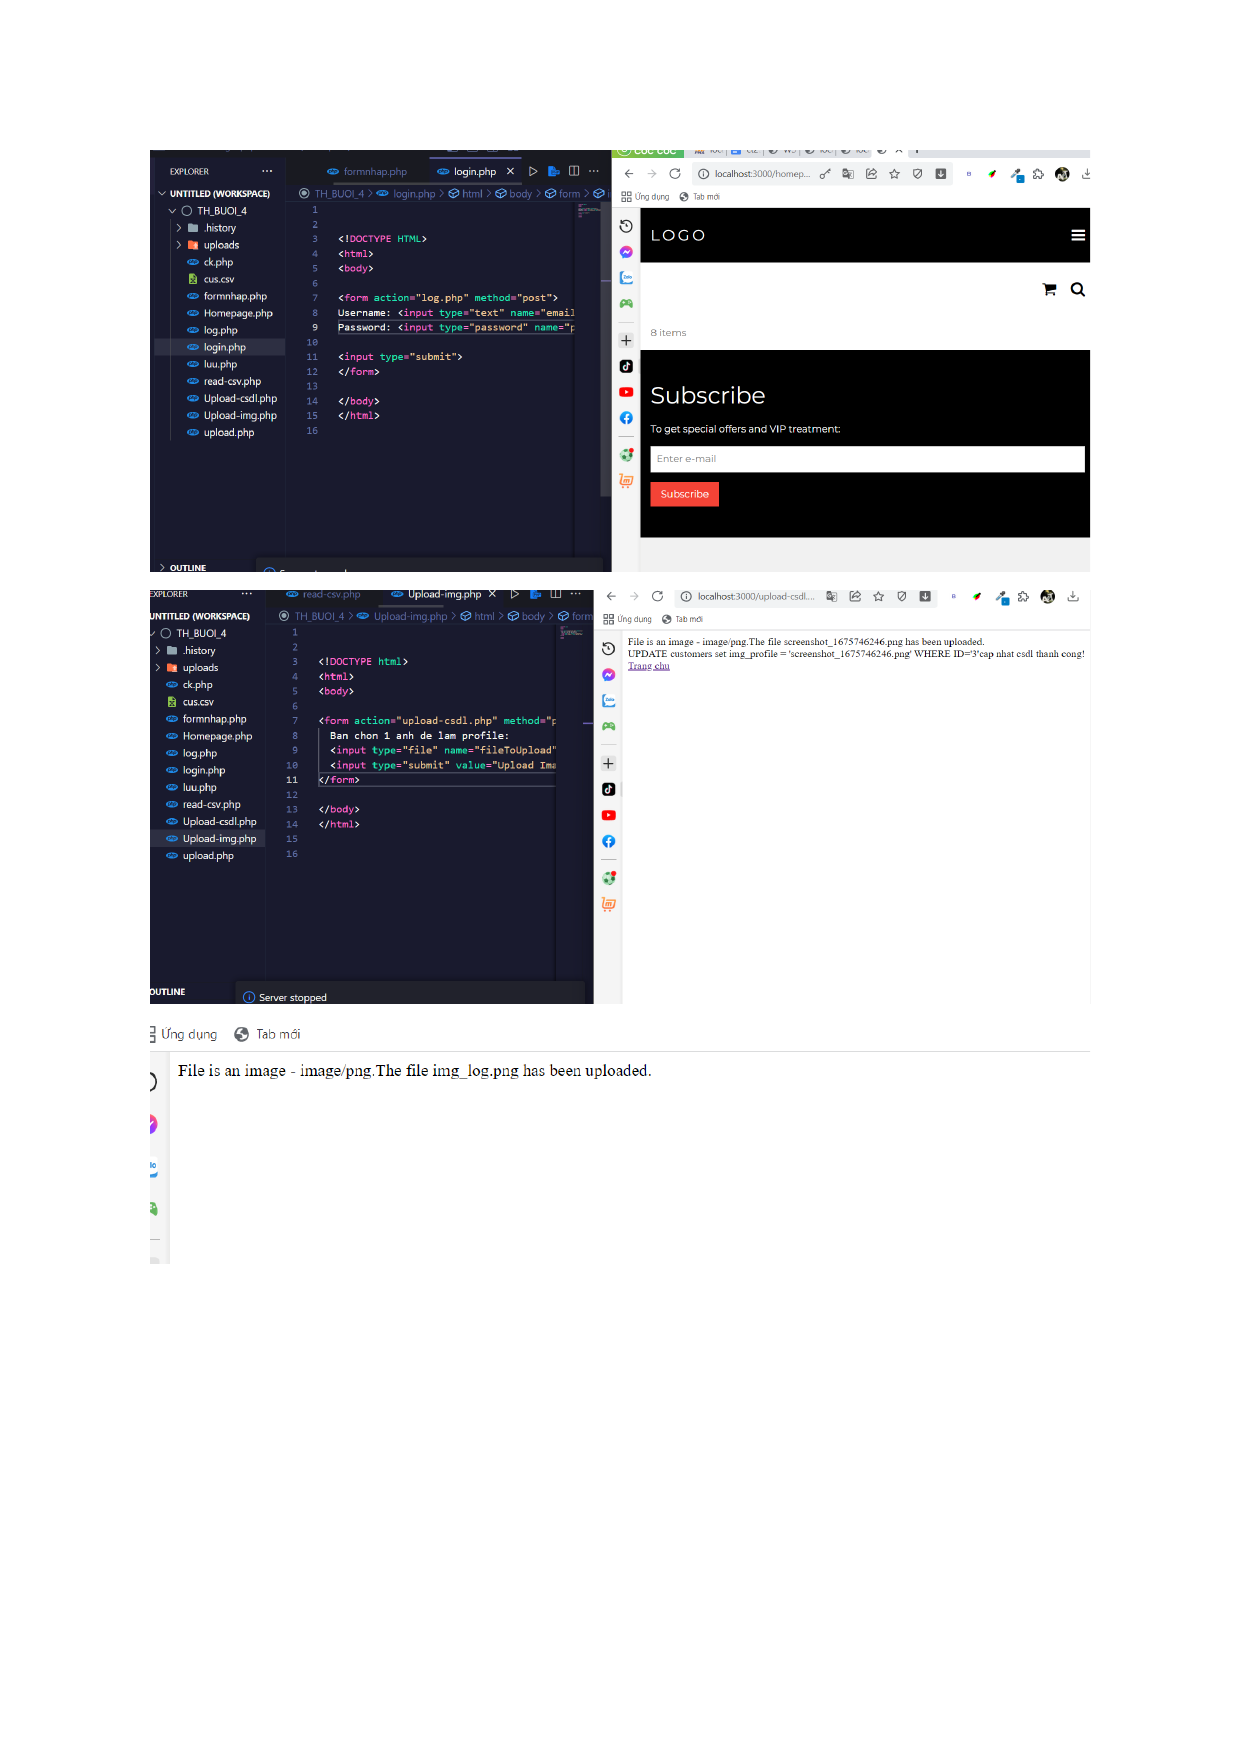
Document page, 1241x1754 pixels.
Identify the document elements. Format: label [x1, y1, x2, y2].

picture [150, 590, 1091, 1004]
picture [150, 1022, 1091, 1264]
picture [150, 150, 1091, 572]
